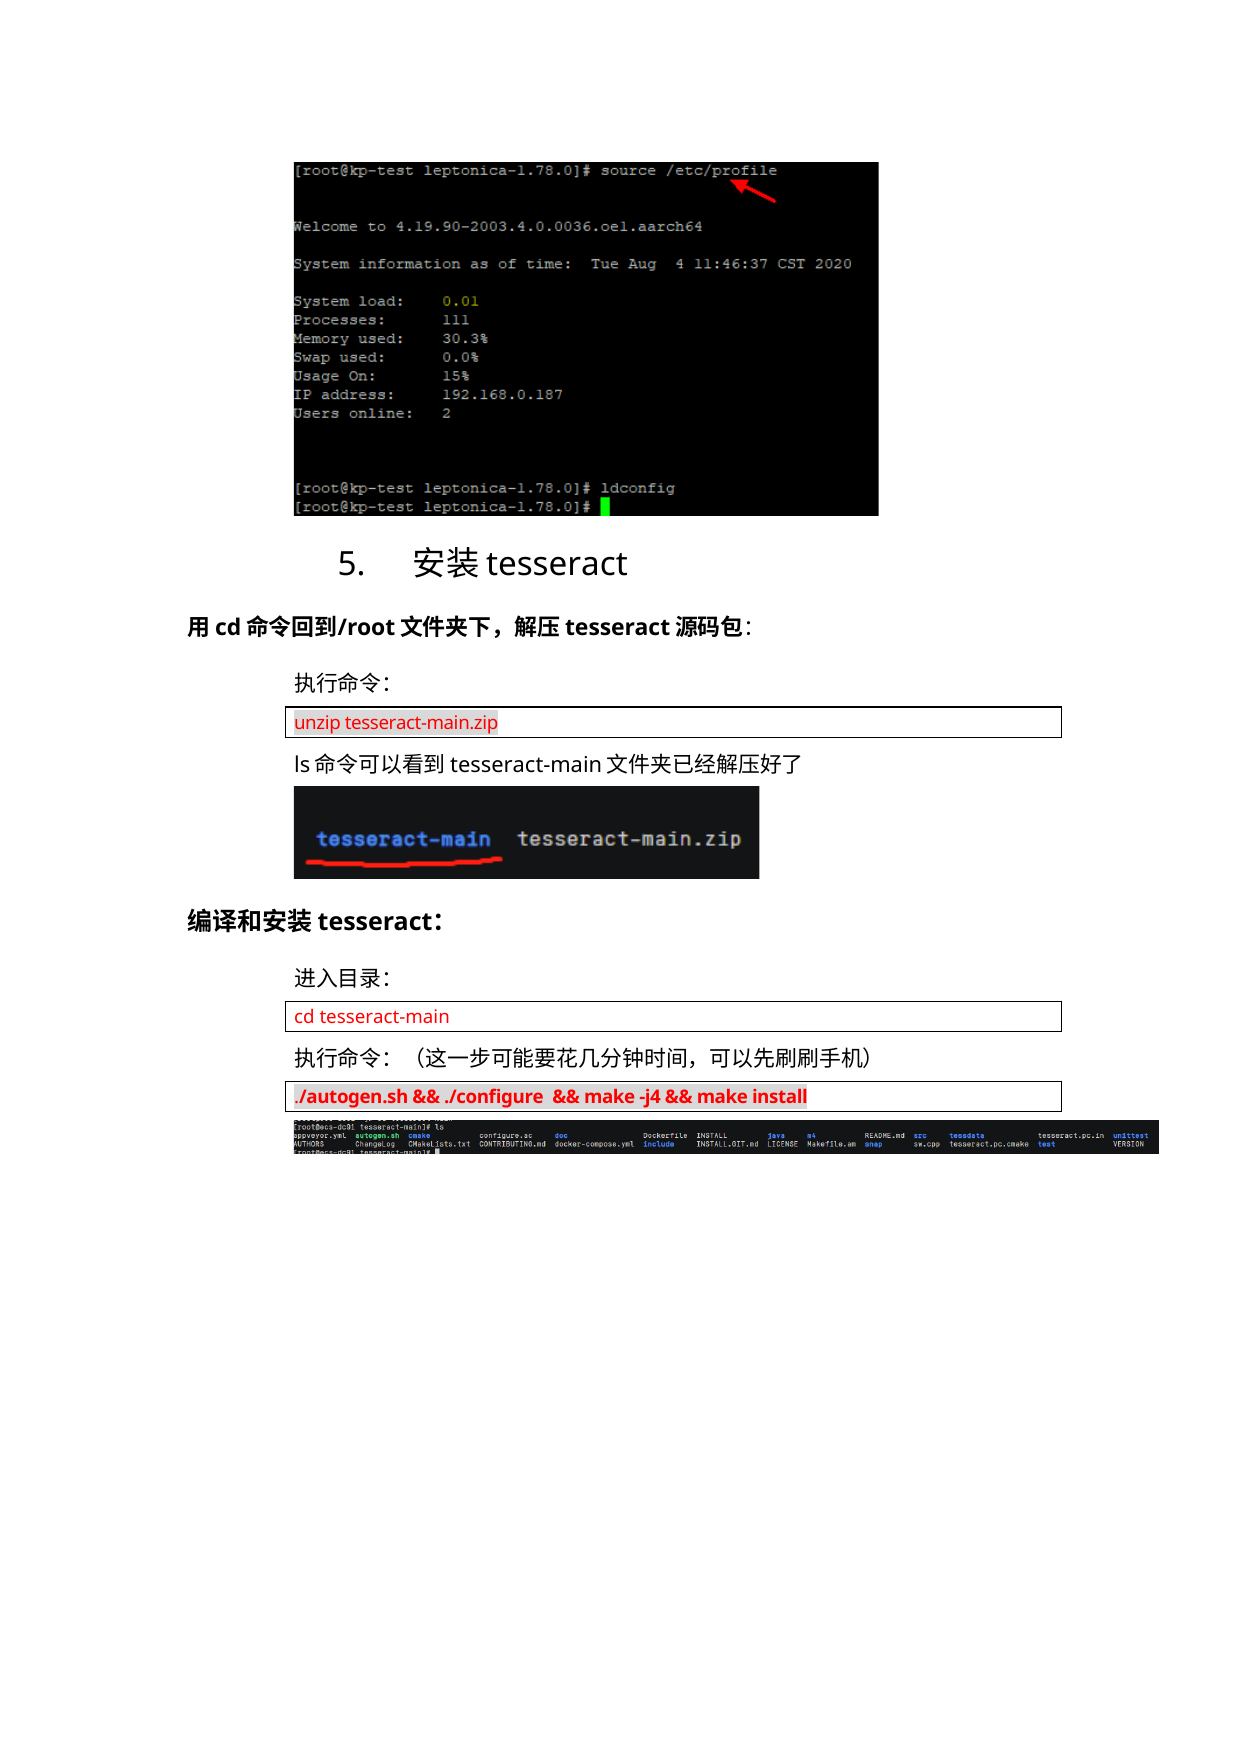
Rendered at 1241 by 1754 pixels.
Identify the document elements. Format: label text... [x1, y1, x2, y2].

text 进入目录： [294, 961, 1053, 992]
text 执行命令： [294, 666, 1053, 698]
picture [293, 1120, 1159, 1154]
text ls命令可以看到tesseract-main文件夹已经解压好了 [294, 747, 1053, 778]
text ./autogen.sh && ./configure && make -j4 && make install [286, 1082, 1061, 1111]
text cd tesseract-main [286, 1002, 1061, 1031]
text 执行命令：（这一步可能要花几分钟时间，可以先刷刷手机） [294, 1041, 1053, 1072]
picture [293, 786, 760, 879]
text unzip tesseract-main.zip [286, 708, 1061, 737]
picture [293, 162, 879, 516]
subtitle 安装tesseract [337, 536, 1053, 585]
text 编译和安装tesseract： [187, 887, 1053, 952]
text 用cd命令回到/root文件夹下，解压tesseract源码包： [187, 593, 1053, 658]
